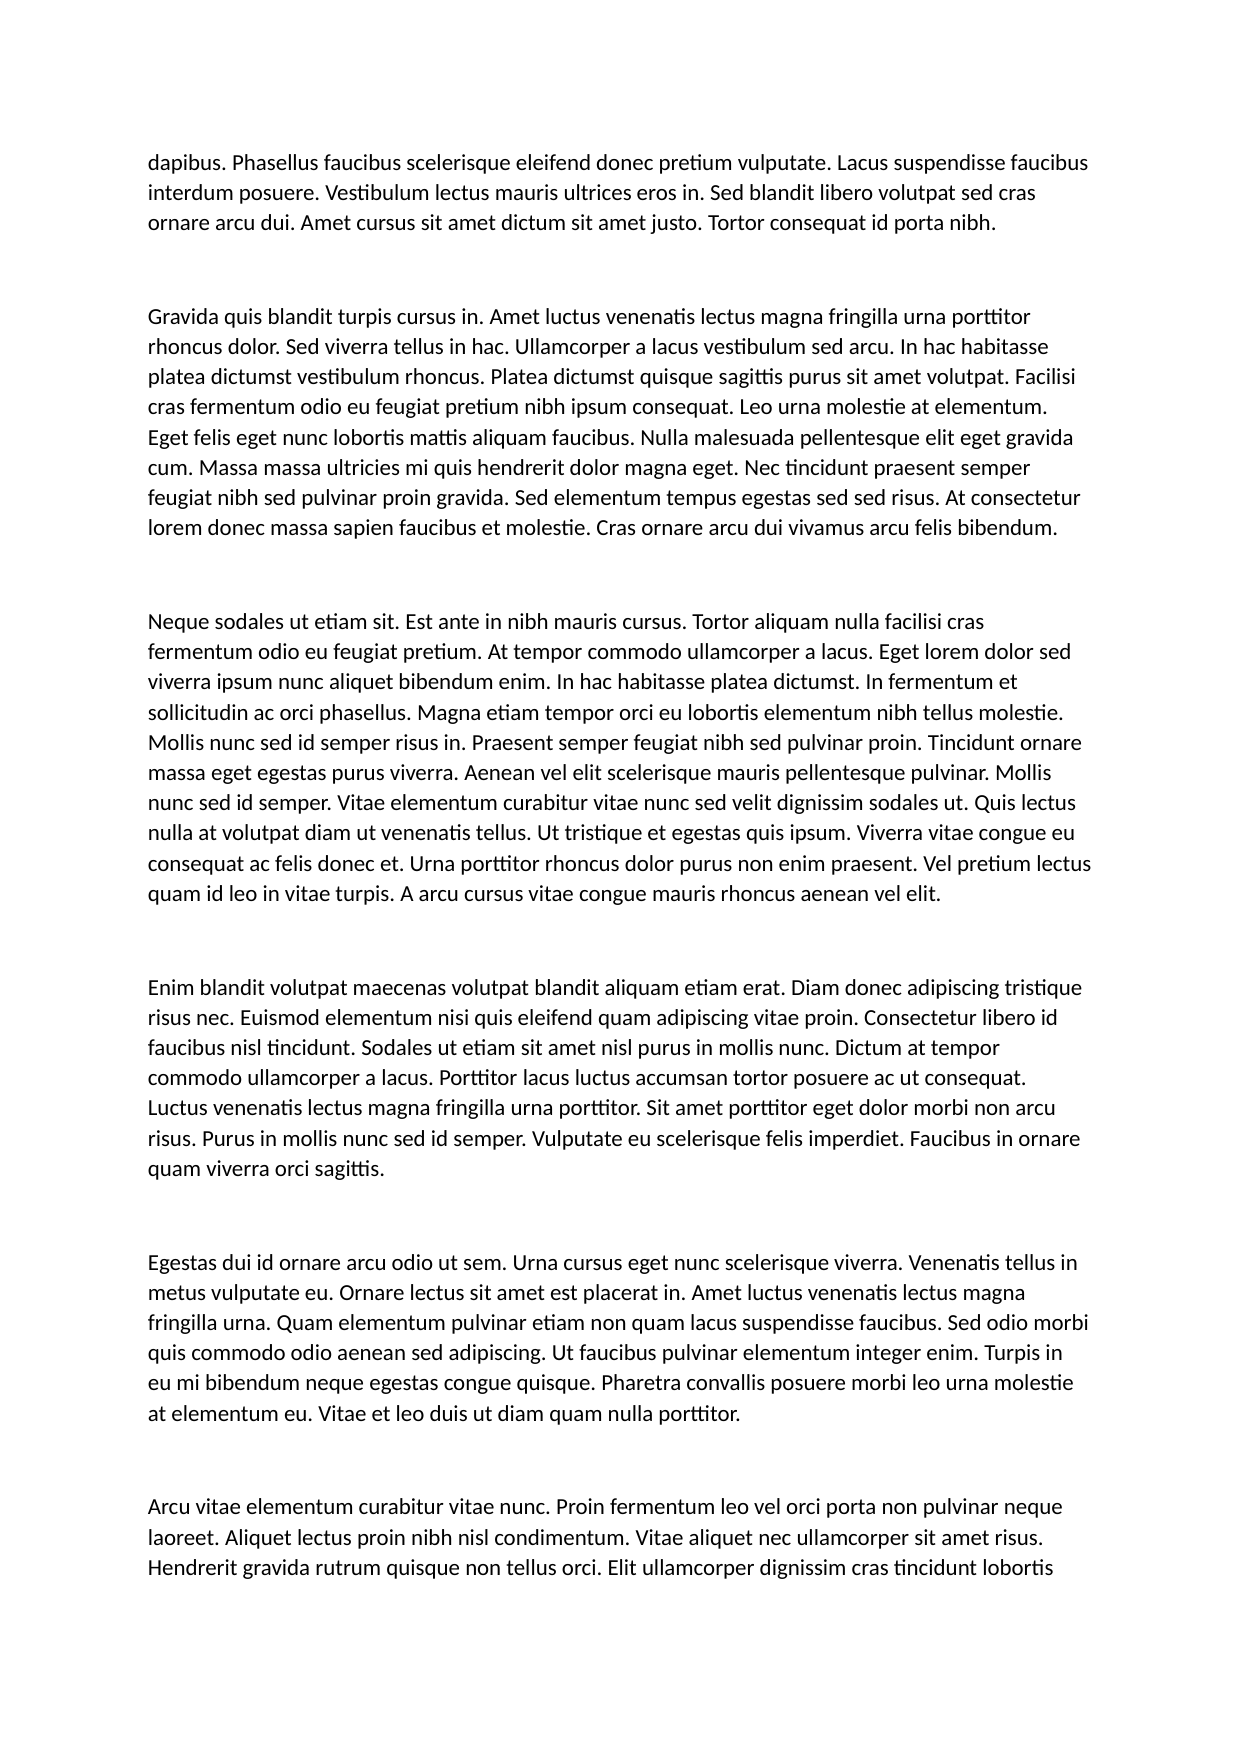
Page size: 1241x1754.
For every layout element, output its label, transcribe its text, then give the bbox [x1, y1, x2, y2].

text Gravida quis blandit turpis cursus in. Amet luctus venenatis lectus magna fringilla urna porttitor rhoncus dolor. Sed viverra tellus in hac. Ullamcorper a lacus vestibulum sed arcu. In hac habitasse platea dictumst vestibulum rhoncus. Platea dictumst quisque sagittis purus sit amet volutpat. Facilisi cras fermentum odio eu feugiat pretium nibh ipsum consequat. Leo urna molestie at elementum. Eget felis eget nunc lobortis mattis aliquam faucibus. Nulla malesuada pellentesque elit eget gravida cum. Massa massa ultricies mi quis hendrerit dolor magna eget. Nec tincidunt praesent semper feugiat nibh sed pulvinar proin gravida. Sed elementum tempus egestas sed sed risus. At consectetur lorem donec massa sapien faucibus et molestie. Cras ornare arcu dui vivamus arcu felis bibendum. [148, 302, 1093, 541]
text Neque sodales ut etiam sit. Est ante in nibh mauris cursus. Tortor aliquam nulla facilisi cras fermentum odio eu feugiat pretium. At tempor commodo ullamcorper a lacus. Eget lorem dolor sed viverra ipsum nunc aliquet bibendum enim. In hac habitasse platea dictumst. In fermentum et sollicitudin ac orci phasellus. Magna etiam tempor orci eu lobortis elementum nibh tellus molestie. Mollis nunc sed id semper risus in. Praesent semper feugiat nibh sed pulvinar proin. Tincidunt ornare massa eget egestas purus viverra. Aenean vel elit scelerisque mauris pellentesque pulvinar. Mollis nunc sed id semper. Vitae elementum curabitur vitae nunc sed velit dignissim sodales ut. Quis lectus nulla at volutpat diam ut venenatis tellus. Ut tristique et egestas quis ipsum. Viverra vitae congue eu consequat ac felis donec et. Urna porttitor rhoncus dolor purus non enim praesent. Vel pretium lectus quam id leo in vitae turpis. A arcu cursus vitae congue mauris rhoncus aenean vel elit. [148, 607, 1093, 907]
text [148, 148, 1093, 236]
text Egestas dui id ornare arcu odio ut sem. Urna cursus eget nunc scelerisque viverra. Venenatis tellus in metus vulputate eu. Ornare lectus sit amet est placerat in. Amet luctus venenatis lectus magna fringilla urna. Quam elementum pulvinar etiam non quam lacus suspendisse faucibus. Sed odio morbi quis commodo odio aenean sed adipiscing. Ut faucibus pulvinar elementum integer enim. Turpis in eu mi bibendum neque egestas congue quisque. Pharetra convallis posuere morbi leo urna molestie at elementum eu. Vitae et leo duis ut diam quam nulla porttitor. [148, 1248, 1093, 1427]
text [148, 1492, 1093, 1581]
text Enim blandit volutpat maecenas volutpat blandit aliquam etiam erat. Diam donec adipiscing tristique risus nec. Euismod elementum nisi quis eleifend quam adipiscing vitae proin. Consectetur libero id faucibus nisl tincidunt. Sodales ut etiam sit amet nisl purus in mollis nunc. Dictum at tempor commodo ullamcorper a lacus. Porttitor lacus luctus accumsan tortor posuere ac ut consequat. Luctus venenatis lectus magna fringilla urna porttitor. Sit amet porttitor eget dolor morbi non arcu risus. Purus in mollis nunc sed id semper. Vulputate eu scelerisque felis imperdiet. Faucibus in ornare quam viverra orci sagittis. [148, 973, 1093, 1182]
